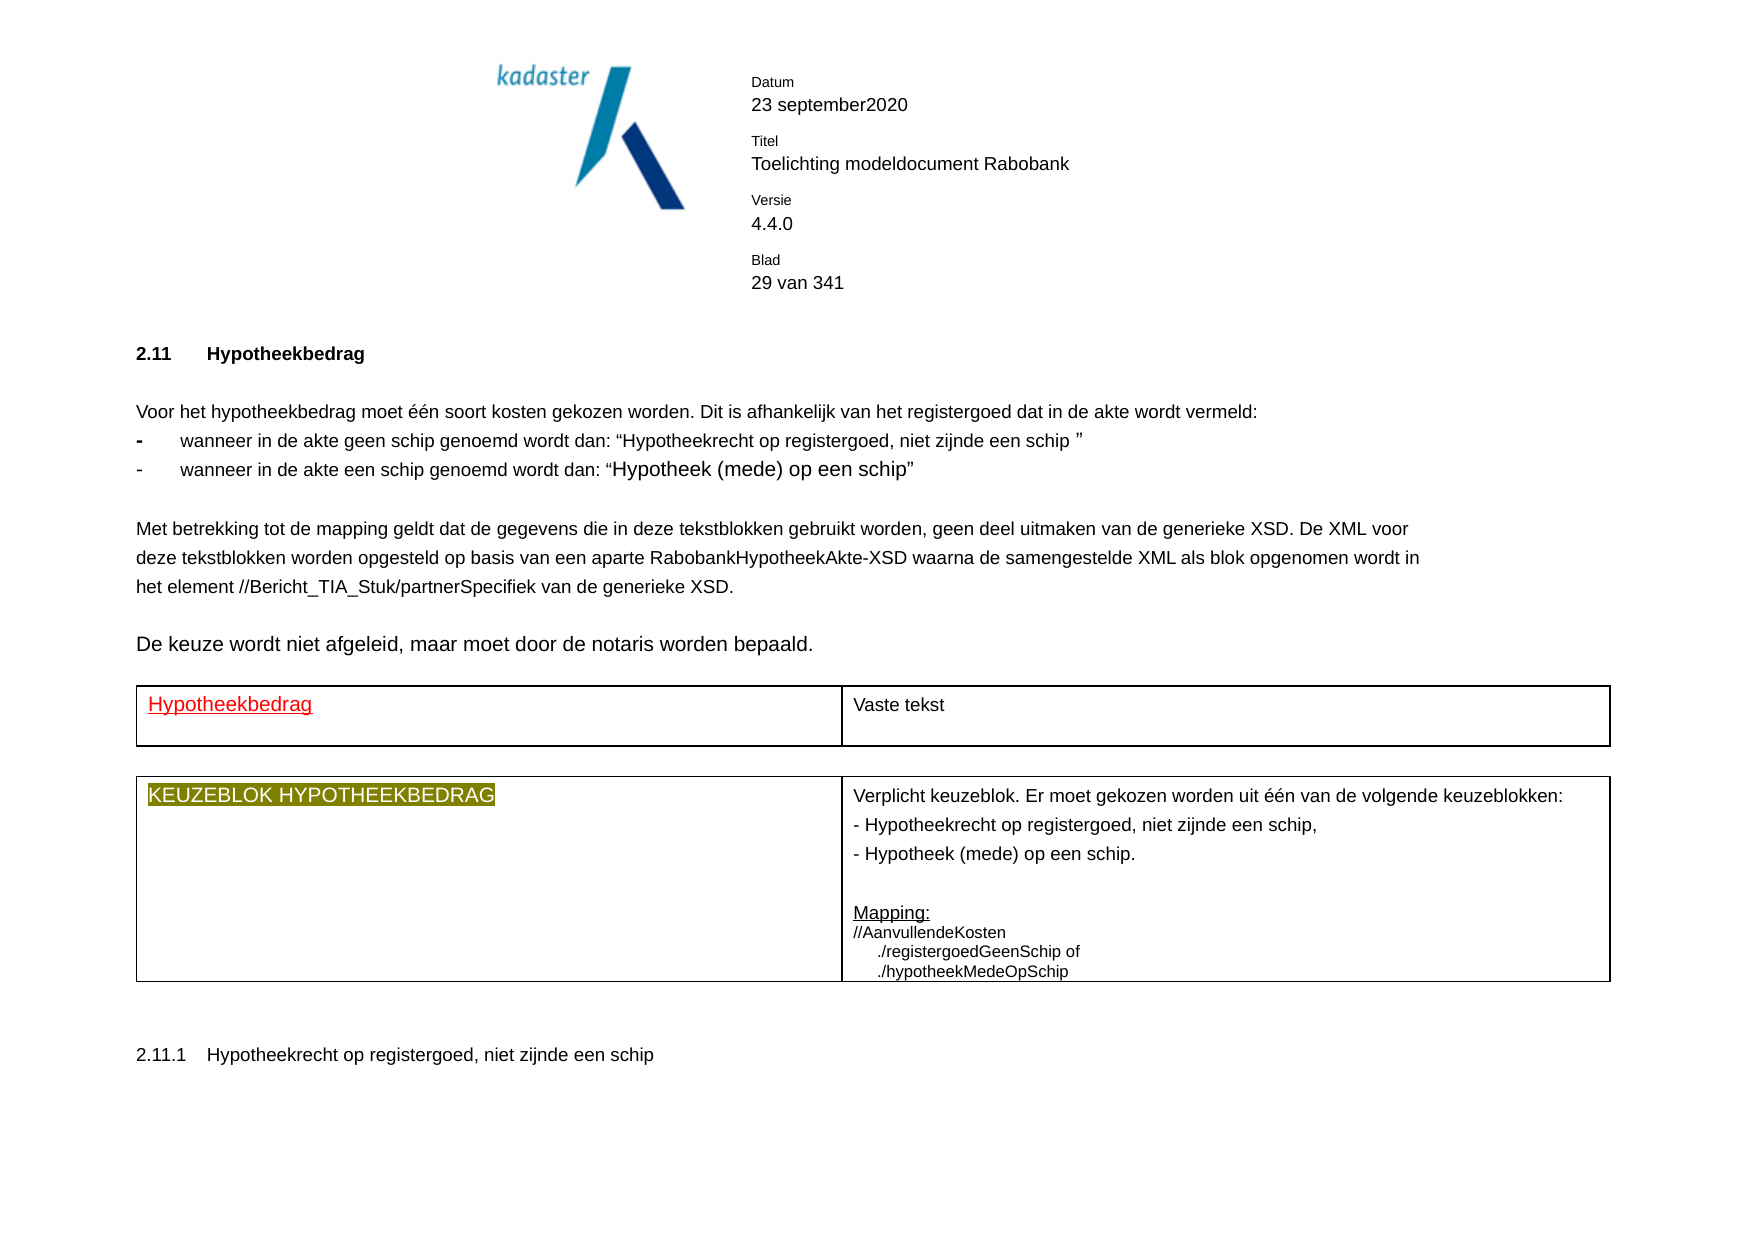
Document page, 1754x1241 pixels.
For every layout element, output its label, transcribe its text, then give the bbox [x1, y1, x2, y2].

list wanneer in de akte een schip genoemd wordt dan: “Hypotheek (mede) op een schip” [136, 452, 1444, 481]
table_header Hypotheekbedrag [137, 687, 841, 745]
picture [480, 42, 699, 226]
table_header KEUZEBLOK HYPOTHEEKBEDRAG [137, 777, 841, 981]
subtitle Hypotheekrecht op registergoed, niet zijnde een schip [136, 1036, 1444, 1066]
subtitle Hypotheekbedrag [136, 335, 1444, 364]
list wanneer in de akte geen schip genoemd wordt dan: “Hypotheekrecht op registergoed, niet zijnde een schip ” [136, 423, 1444, 452]
text De keuze wordt niet afgeleid, maar moet door de notaris worden bepaald. [136, 627, 1444, 656]
text Met betrekking tot de mapping geldt dat de gegevens die in deze tekstblokken gebruikt worden, geen deel uitmaken van de generieke XSD. De XML voor deze tekstblokken worden opgesteld op basis van een aparte RabobankHypotheekAkte-XSD waarna de samengestelde XML als blok opgenomen wordt in het element //Bericht_TIA_Stuk/partnerSpecifiek van de generieke XSD. [136, 510, 1444, 598]
text Voor het hypotheekbedrag moet één soort kosten gekozen worden. Dit is afhankelijk van het registergoed dat in de akte wordt vermeld: [136, 393, 1444, 423]
table_header Vaste tekst [843, 687, 1609, 745]
table_header Verplicht keuzeblok. Er moet gekozen worden uit één van de volgende keuzeblokken: - Hypotheekrecht op registergoed, niet zijnde een schip, - Hypotheek (mede) op een schip. Mapping: //AanvullendeKosten ./registergoedGeenSchip of ./hypotheekMedeOpSchip [843, 777, 1609, 981]
